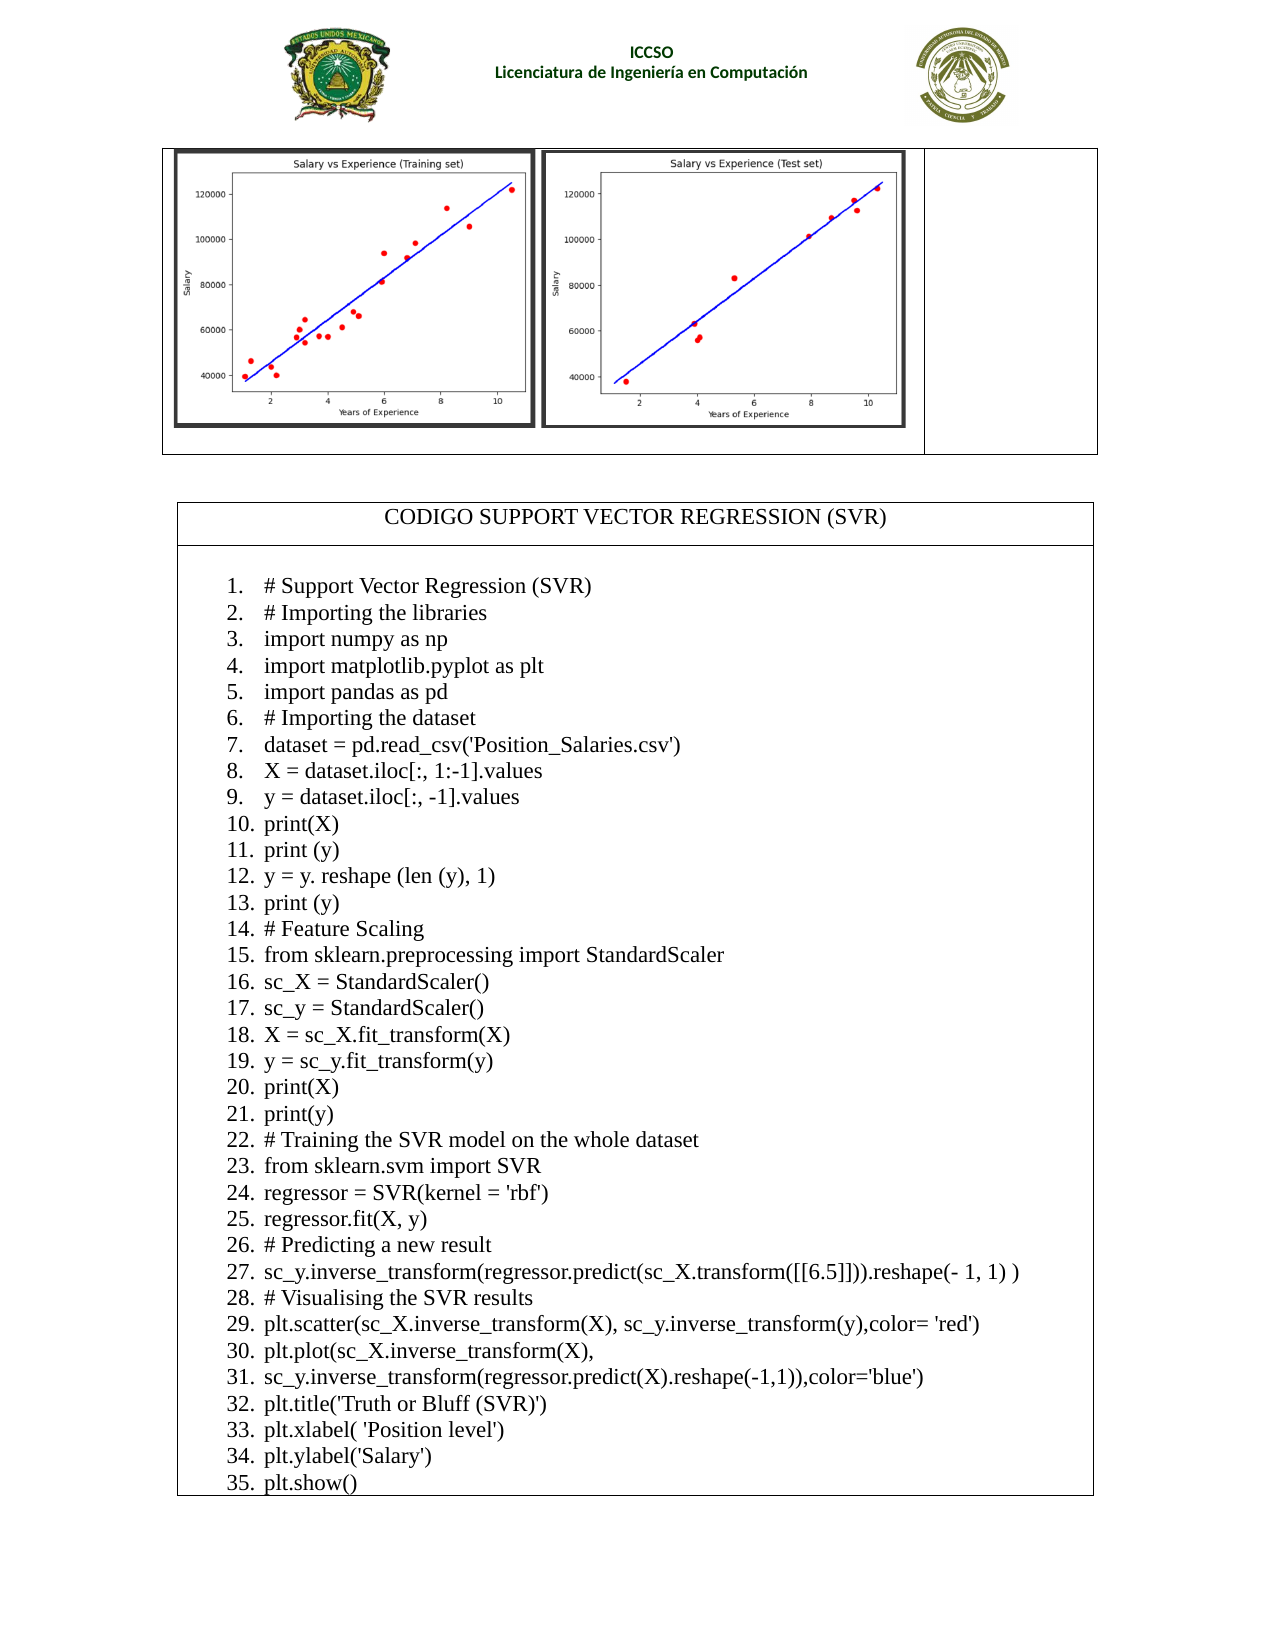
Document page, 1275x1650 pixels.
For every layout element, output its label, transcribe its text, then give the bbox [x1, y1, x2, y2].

picture [283, 27, 391, 123]
picture [903, 25, 1020, 125]
table_cell Ejecución [163, 149, 924, 453]
table_header CODIGO SUPPORT VECTOR REGRESSION (SVR) [178, 503, 1093, 545]
table_cell [925, 149, 1097, 453]
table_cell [178, 546, 1093, 1495]
picture [541, 150, 906, 428]
picture [173, 148, 536, 428]
